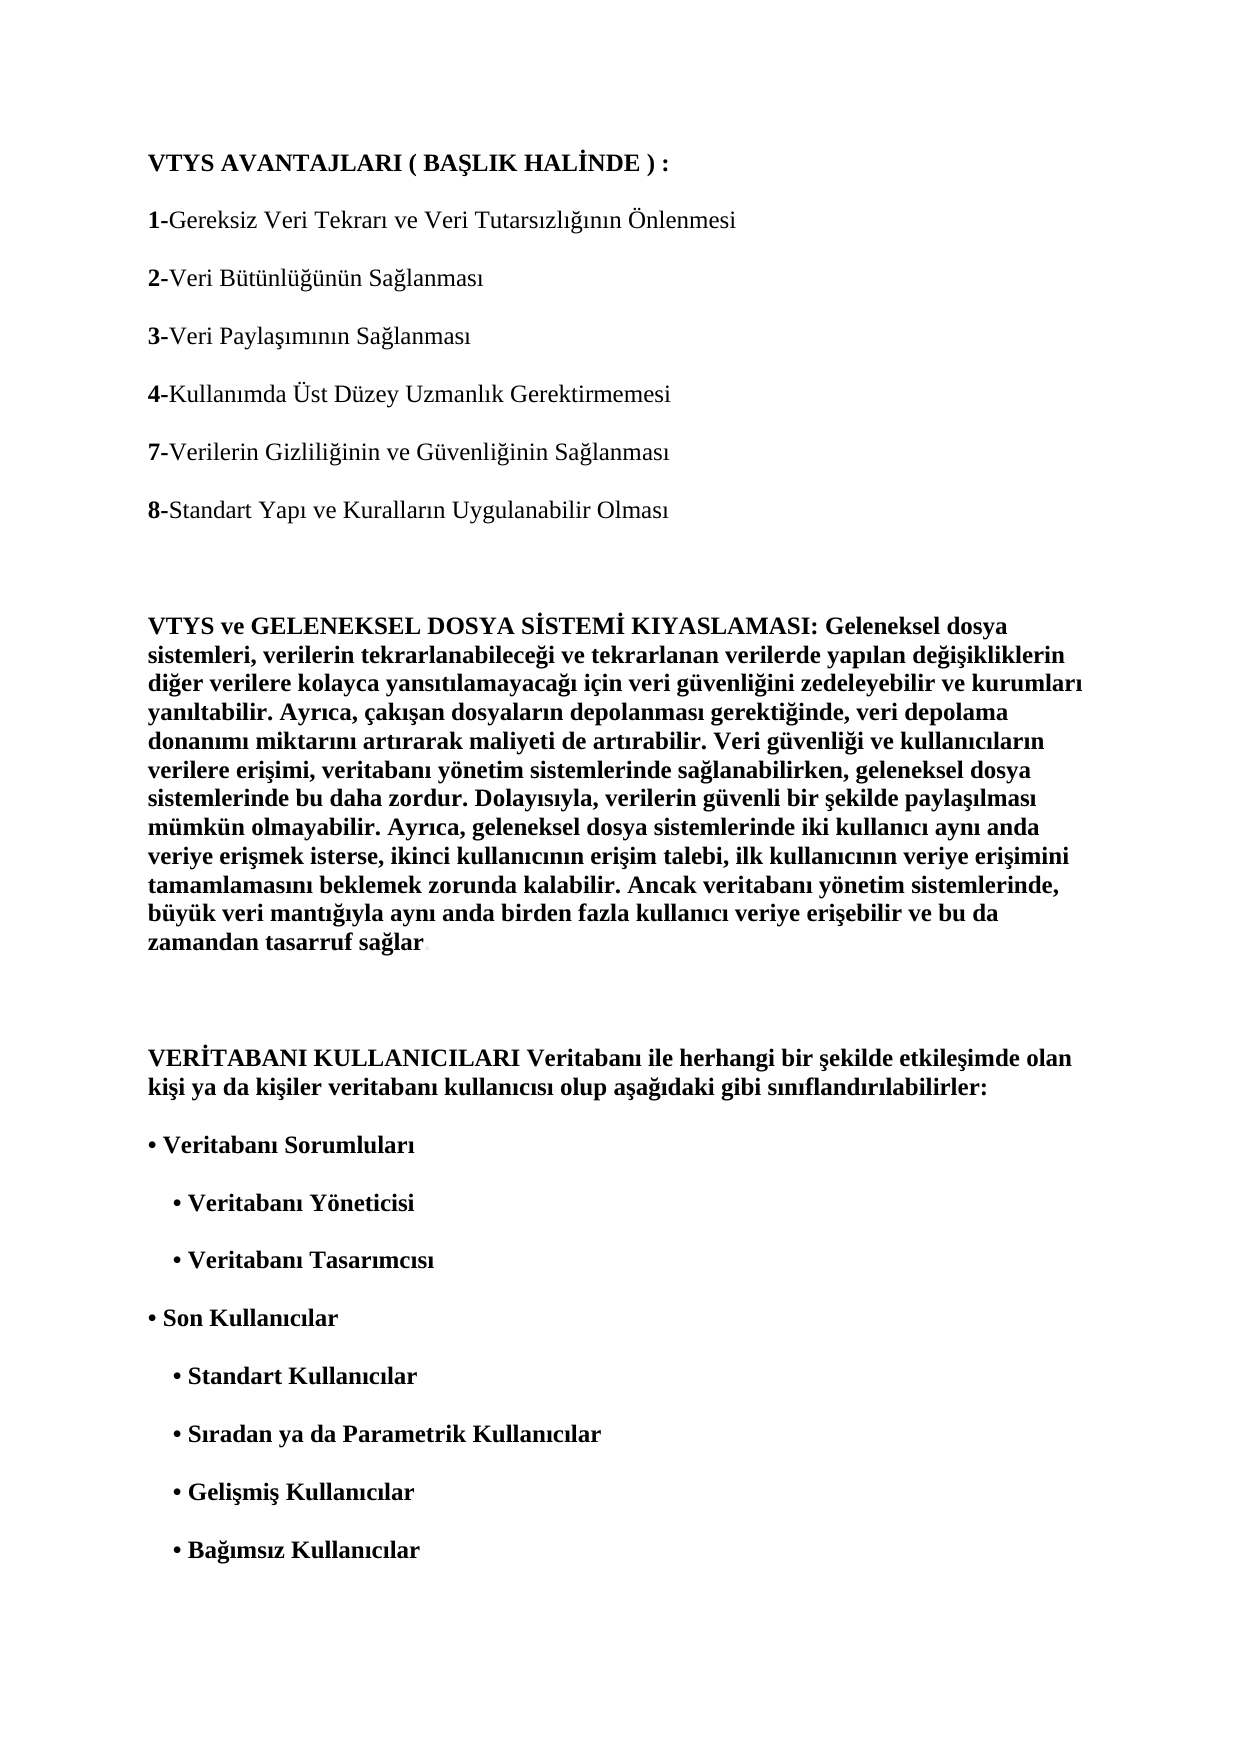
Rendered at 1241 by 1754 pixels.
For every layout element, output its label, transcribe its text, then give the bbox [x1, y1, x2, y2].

text • Standart Kullanıcılar [148, 1361, 1093, 1390]
text VERİTABANI KULLANICILARI Veritabanı ile herhangi bir şekilde etkileşimde olan kişi ya da kişiler veritabanı kullanıcısı olup aşağıdaki gibi sınıflandırılabilirler: [148, 1043, 1093, 1101]
text VTYS ve GELENEKSEL DOSYA SİSTEMİ KIYASLAMASI: Geleneksel dosya sistemleri, verilerin tekrarlanabileceği ve tekrarlanan verilerde yapılan değişikliklerin diğer verilere kolayca yansıtılamayacağı için veri güvenliğini zedeleyebilir ve kurumları yanıltabilir. Ayrıca, çakışan dosyaların depolanması gerektiğinde, veri depolama donanımı miktarını artırarak maliyeti de artırabilir. Veri güvenliği ve kullanıcıların verilere erişimi, veritabanı yönetim sistemlerinde sağlanabilirken, geleneksel dosya sistemlerinde bu daha zordur. Dolayısıyla, verilerin güvenli bir şekilde paylaşılması mümkün olmayabilir. Ayrıca, geleneksel dosya sistemlerinde iki kullanıcı aynı anda veriye erişmek isterse, ikinci kullanıcının erişim talebi, ilk kullanıcının veriye erişimini tamamlamasını beklemek zorunda kalabilir. Ancak veritabanı yönetim sistemlerinde, büyük veri mantığıyla aynı anda birden fazla kullanıcı veriye erişebilir ve bu da zamandan tasarruf sağlar. [148, 611, 1093, 956]
text • Veritabanı Sorumluları [148, 1130, 1093, 1158]
text 3-Veri Paylaşımının Sağlanması [148, 321, 1093, 350]
text 2-Veri Bütünlüğünün Sağlanması [148, 263, 1093, 292]
text VTYS AVANTAJLARI ( BAŞLIK HALİNDE ) : [148, 148, 1093, 176]
text 4-Kullanımda Üst Düzey Uzmanlık Gerektirmemesi [148, 379, 1093, 408]
text • Son Kullanıcılar [148, 1303, 1093, 1332]
text • Bağımsız Kullanıcılar [148, 1535, 1093, 1564]
text • Veritabanı Tasarımcısı [148, 1246, 1093, 1274]
text 1-Gereksiz Veri Tekrarı ve Veri Tutarsızlığının Önlenmesi [148, 206, 1093, 234]
text 7-Verilerin Gizliliğinin ve Güvenliğinin Sağlanması [148, 437, 1093, 466]
text • Gelişmiş Kullanıcılar [148, 1477, 1093, 1506]
text • Veritabanı Yöneticisi [148, 1188, 1093, 1216]
text 8-Standart Yapı ve Kuralların Uygulanabilir Olması [148, 495, 1093, 524]
text • Sıradan ya da Parametrik Kullanıcılar [148, 1419, 1093, 1448]
